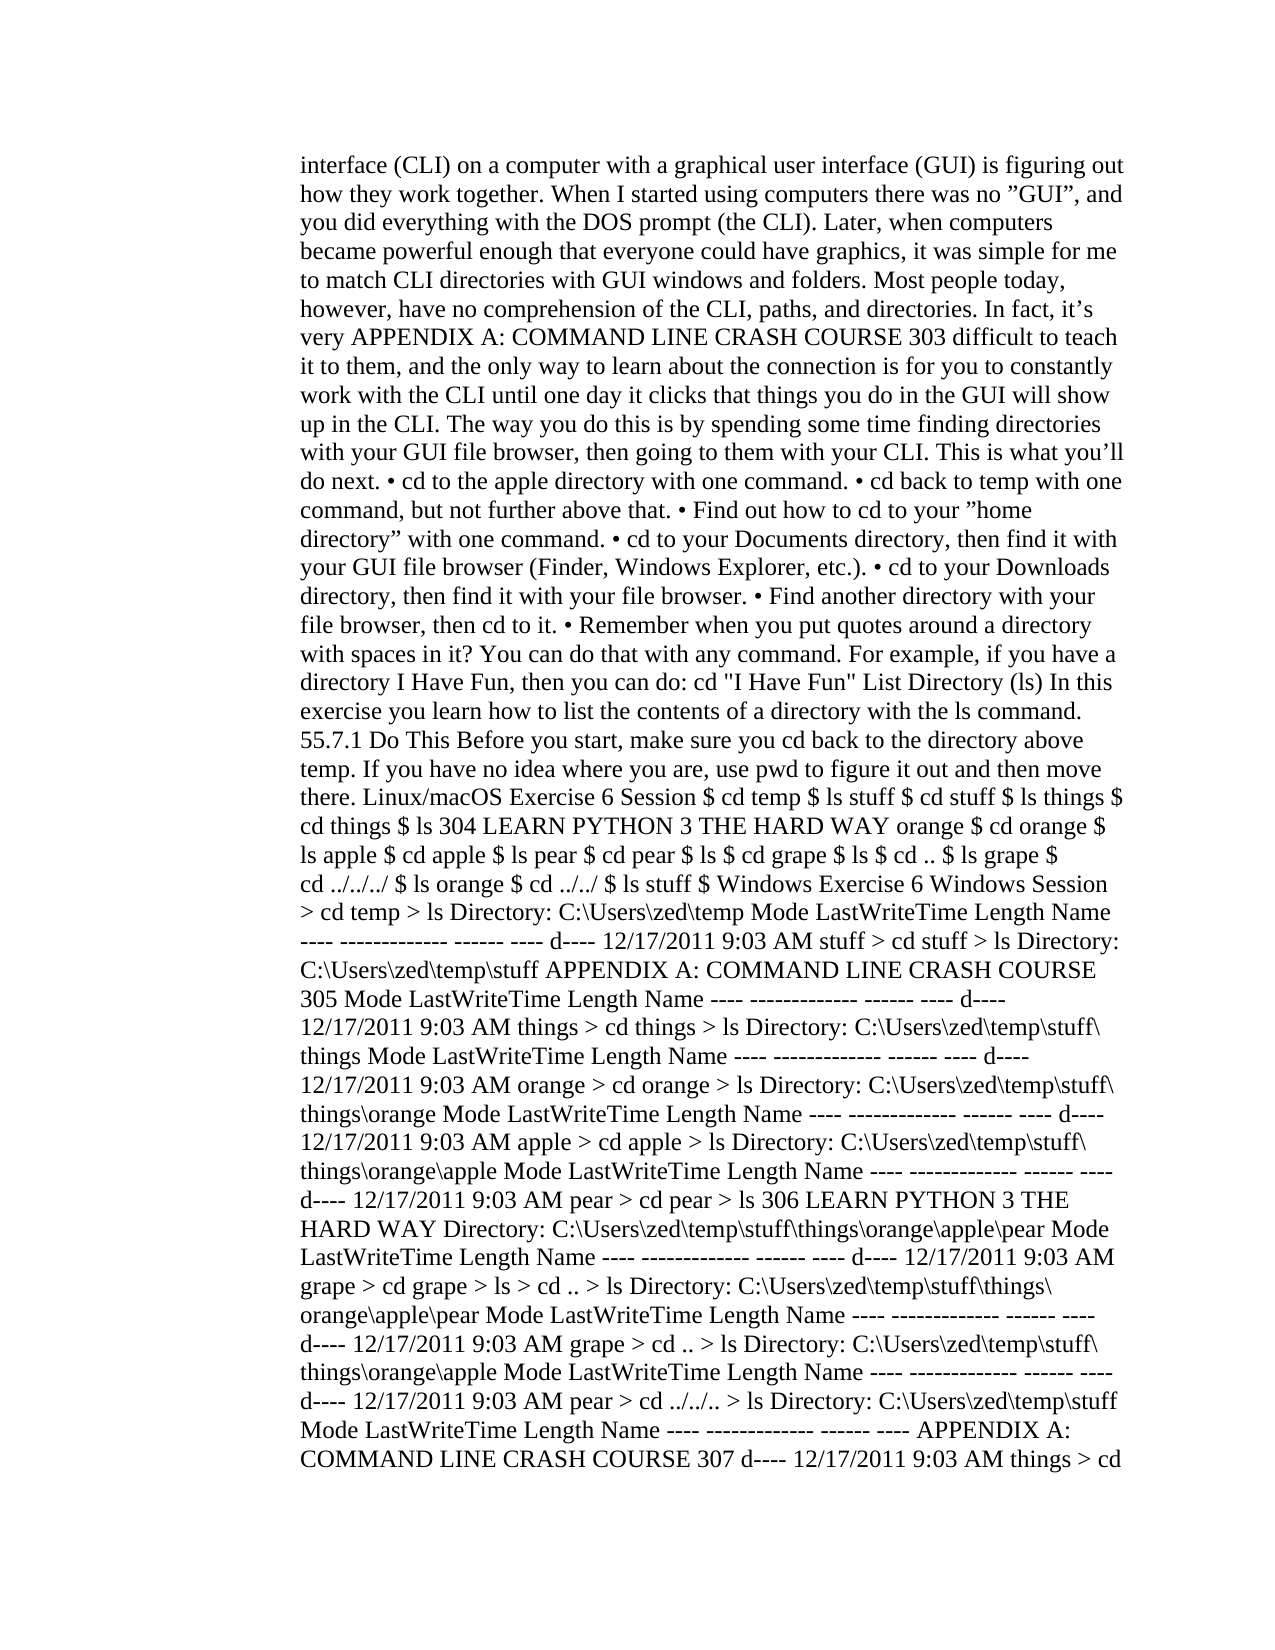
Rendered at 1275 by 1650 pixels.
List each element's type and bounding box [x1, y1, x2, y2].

text [300, 150, 1125, 1472]
